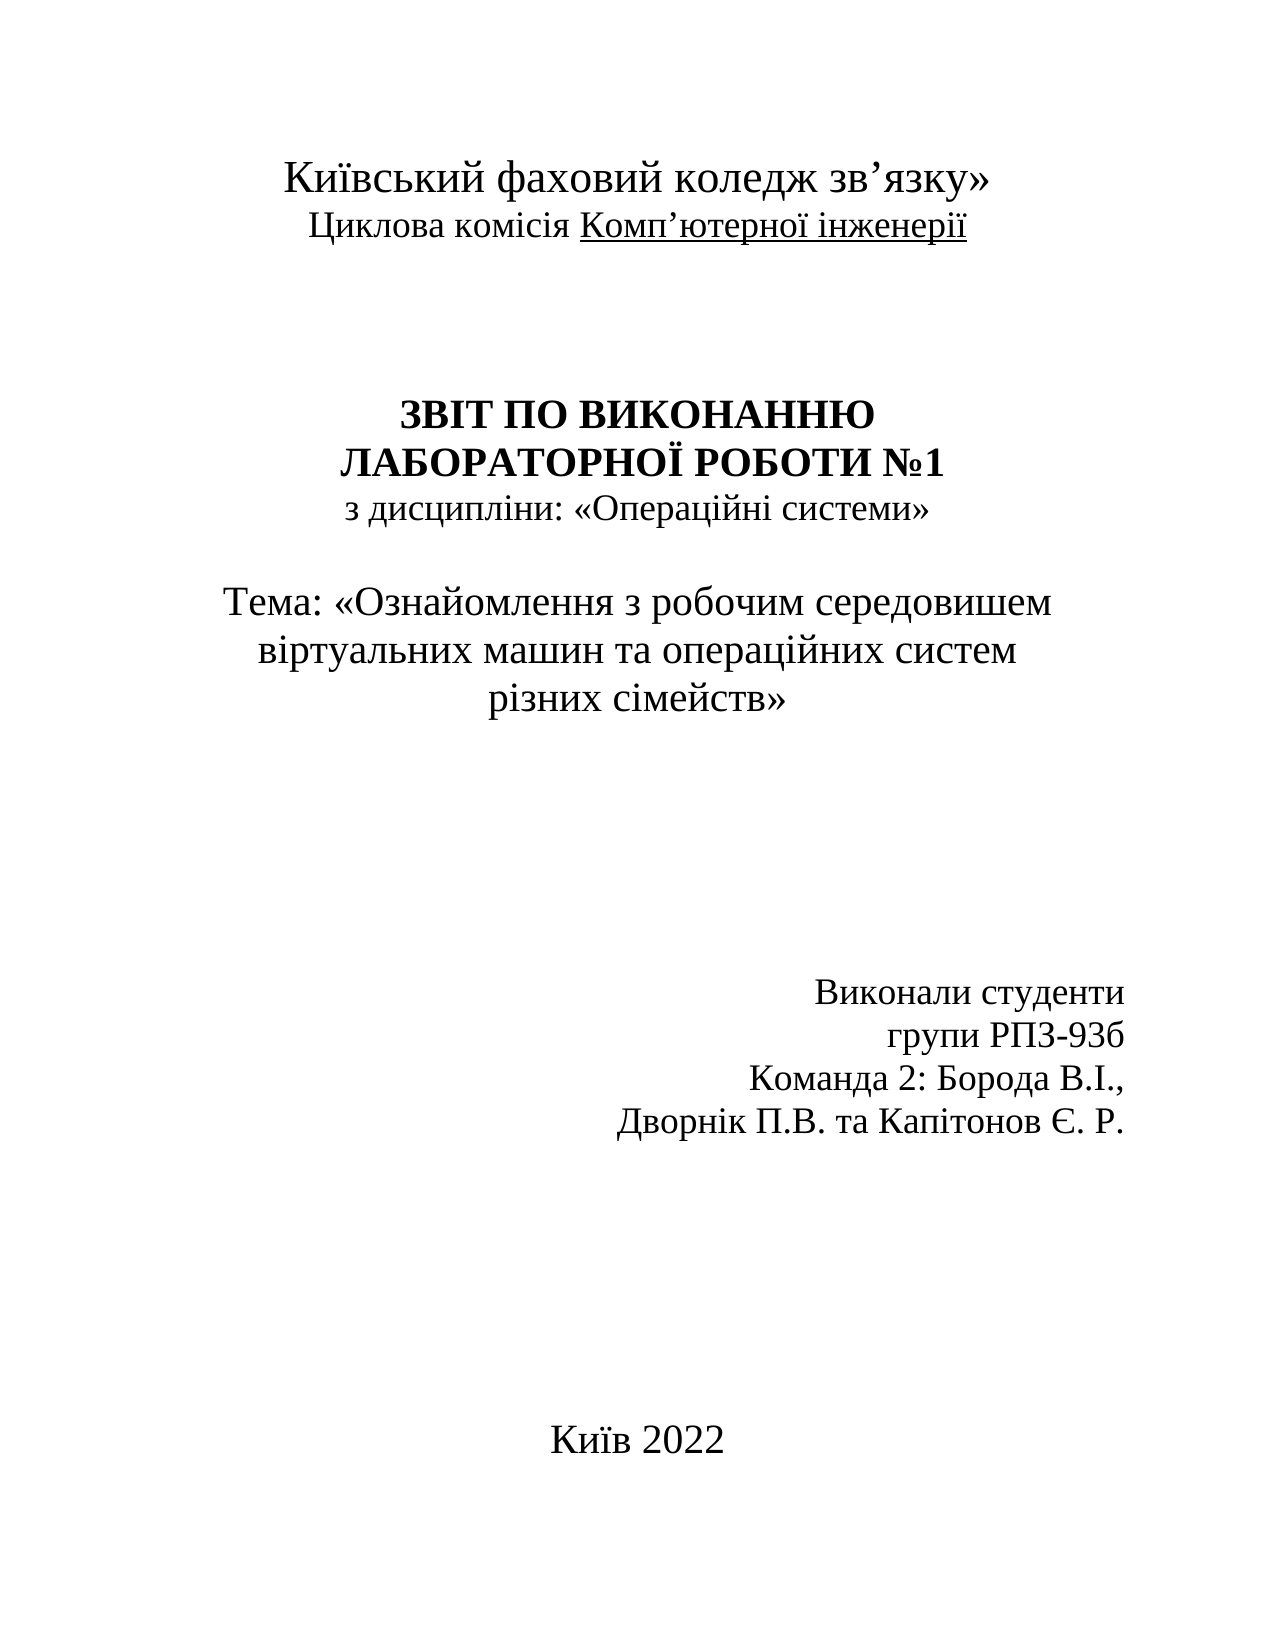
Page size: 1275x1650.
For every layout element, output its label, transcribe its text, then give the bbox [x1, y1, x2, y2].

text Тема: «Ознайомлення з робочим середовишем [150, 576, 1125, 624]
text Київський фаховий коледж зв’язку» [150, 150, 1125, 203]
text Дворнік П.В. та Капітонов Є. Р. [150, 1099, 1125, 1142]
text Київ 2022 [150, 1415, 1125, 1463]
text ЗВІТ ПО ВИКОНАННЮ [150, 389, 1125, 437]
text ЛАБОРАТОРНОЇ РОБОТИ №1 [150, 437, 1125, 485]
text Команда 2: Борода В.І., [150, 1056, 1125, 1099]
text віртуальних машин та операційних систем [150, 624, 1125, 672]
text Виконали студенти [150, 969, 1125, 1012]
text групи РПЗ-93б [150, 1012, 1125, 1056]
text Циклова комісія Комп’ютерної інженерії [150, 203, 1125, 246]
text з дисципліни: «Операційні системи» [150, 485, 1125, 528]
text різних сімейств» [150, 672, 1125, 720]
